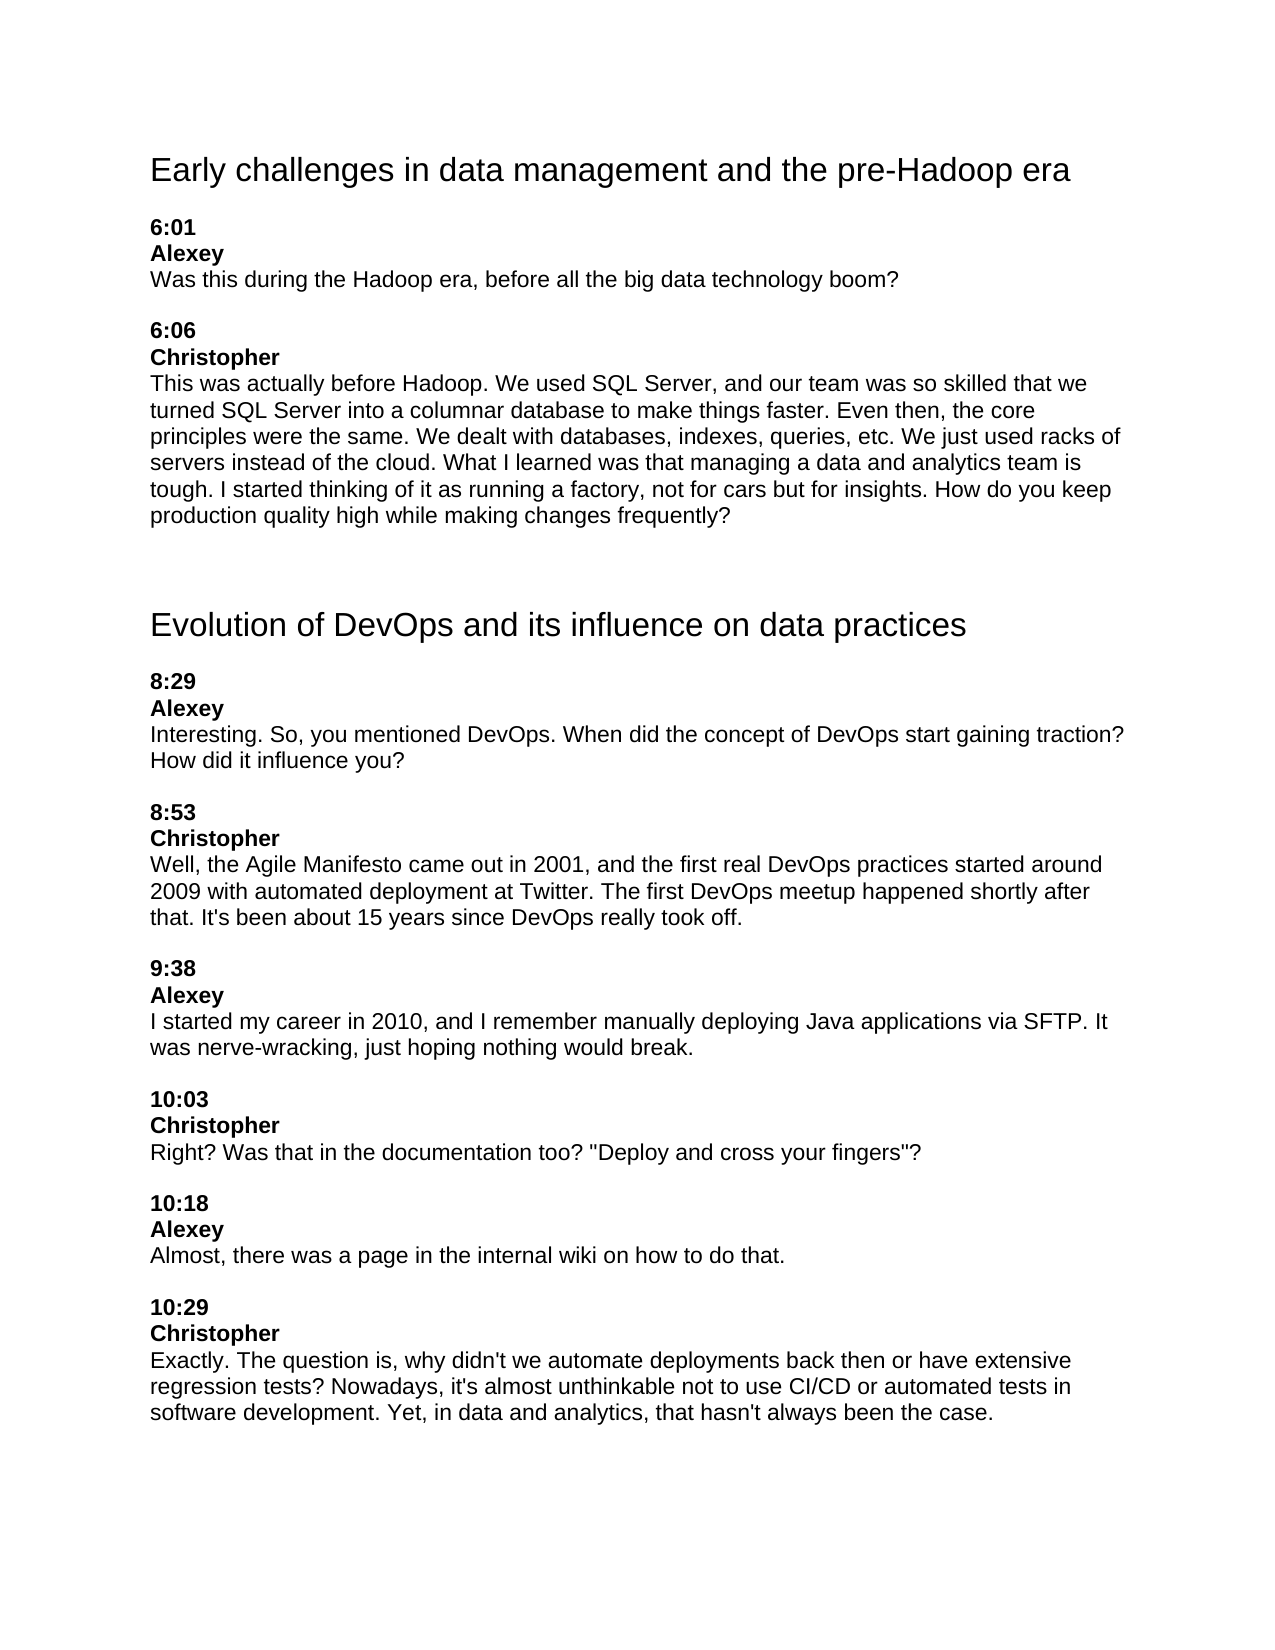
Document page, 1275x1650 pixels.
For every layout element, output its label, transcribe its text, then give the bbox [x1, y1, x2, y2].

text 6:01 Alexey Was this during the Hadoop era, before all the big data technology boom? [150, 213, 1125, 292]
text 6:06 Christopher This was actually before Hadoop. We used SQL Server, and our team was so skilled that we turned SQL Server into a columnar database to make things faster. Even then, the core principles were the same. We dealt with databases, indexes, queries, etc. We just used racks of servers instead of the cloud. What I learned was that managing a data and analytics team is tough. I started thinking of it as running a factory, not for cars but for insights. How do you keep production quality high while making changes frequently? [150, 317, 1125, 528]
subtitle Early challenges in data management and the pre-Hadoop era [150, 150, 1125, 188]
text 10:03 Christopher Right? Was that in the documentation too? "Deploy and cross your fingers"? [150, 1086, 1125, 1165]
text 8:29 Alexey Interesting. So, you mentioned DevOps. When did the concept of DevOps start gaining traction? How did it influence you? [150, 668, 1125, 773]
text 10:29 Christopher Exactly. The question is, why didn't we automate deployments back then or have extensive regression tests? Nowadays, it's almost unthinkable not to use CI/CD or automated tests in software development. Yet, in data and analytics, that hasn't always been the case. [150, 1294, 1125, 1426]
subtitle Evolution of DevOps and its influence on data practices [150, 605, 1125, 643]
text 8:53 Christopher Well, the Agile Manifesto came out in 2001, and the first real DevOps practices started around 2009 with automated deployment at Twitter. The first DevOps meetup happened shortly after that. It's been about 15 years since DevOps really took off. [150, 798, 1125, 930]
text 10:18 Alexey Almost, there was a page in the internal wiki on how to do that. [150, 1190, 1125, 1269]
text 9:38 Alexey I started my career in 2010, and I remember manually deploying Java applications via SFTP. It was nerve-wracking, just hoping nothing would break. [150, 955, 1125, 1061]
